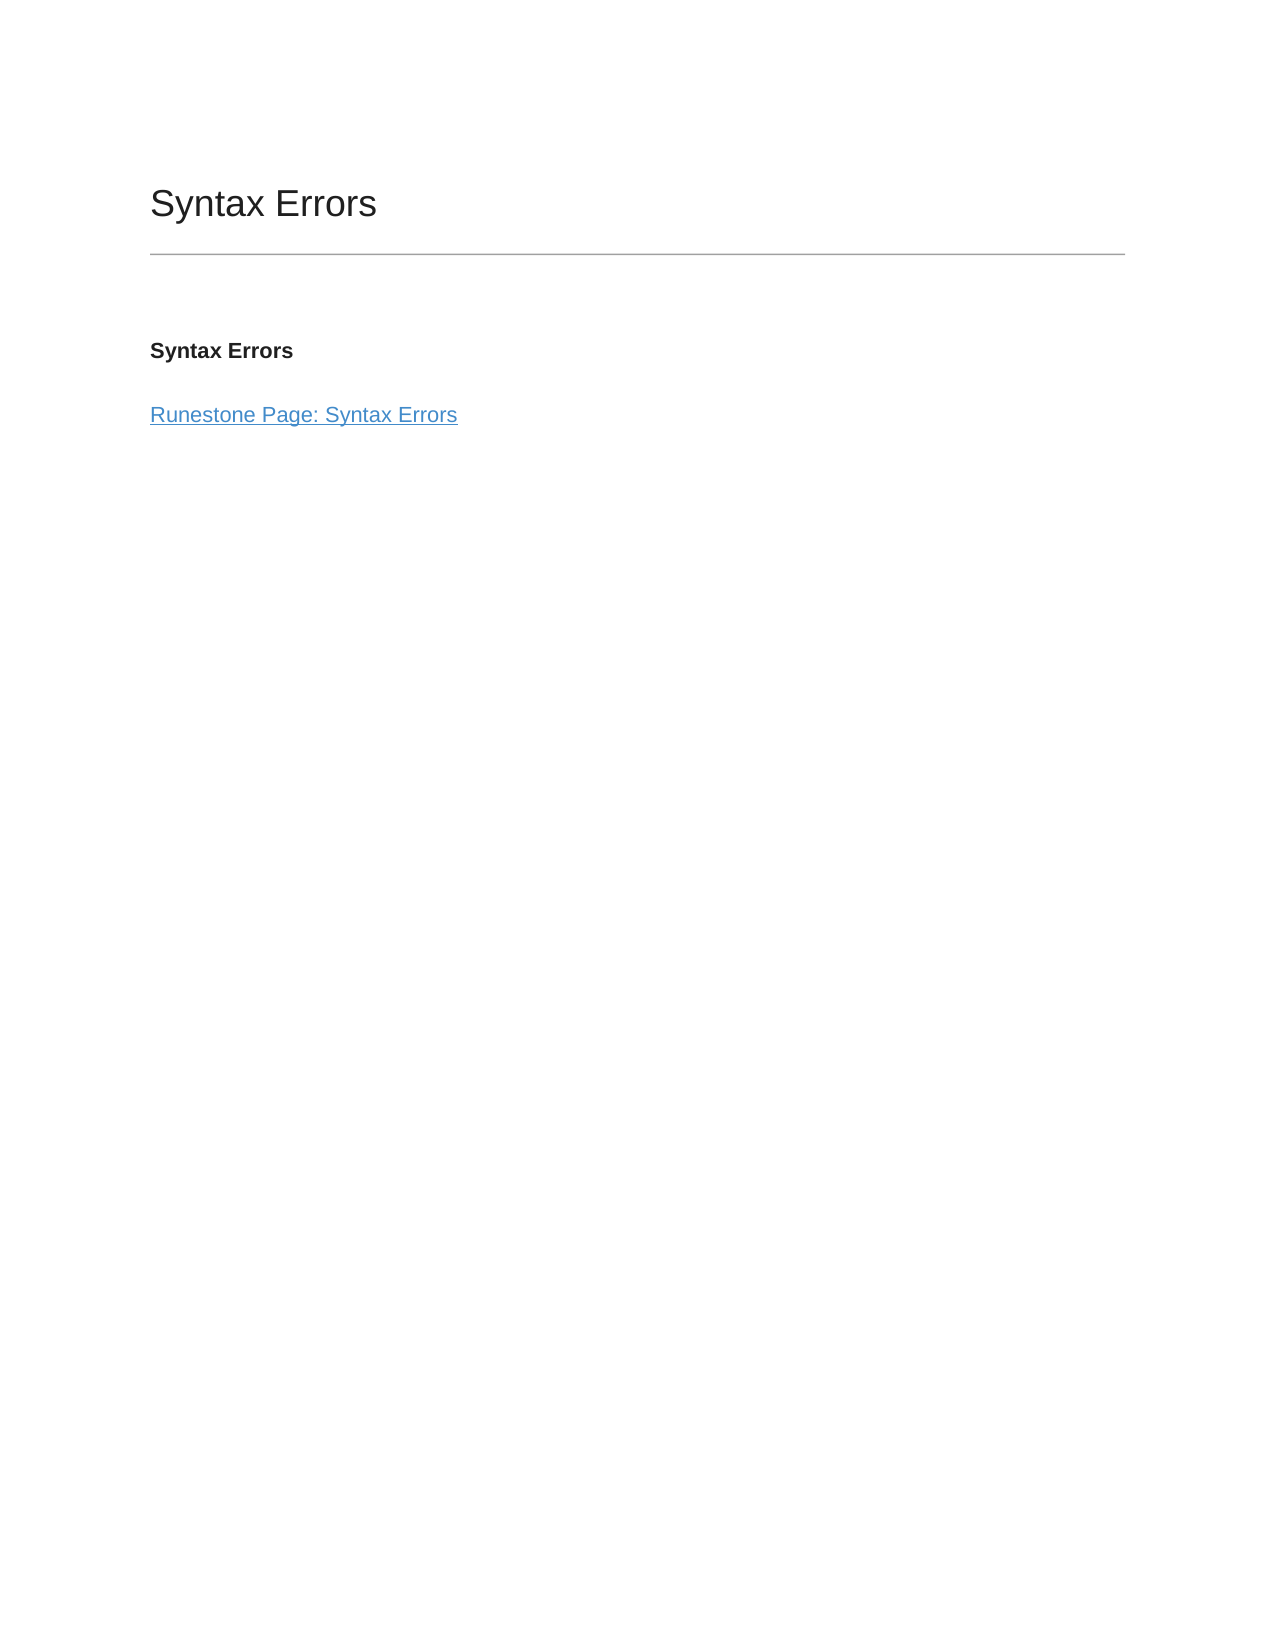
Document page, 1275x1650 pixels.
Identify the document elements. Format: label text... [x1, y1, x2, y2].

text Runestone Page: Syntax Errors [150, 394, 1125, 427]
text Syntax Errors [150, 181, 1125, 224]
text Syntax Errors [150, 330, 1125, 363]
